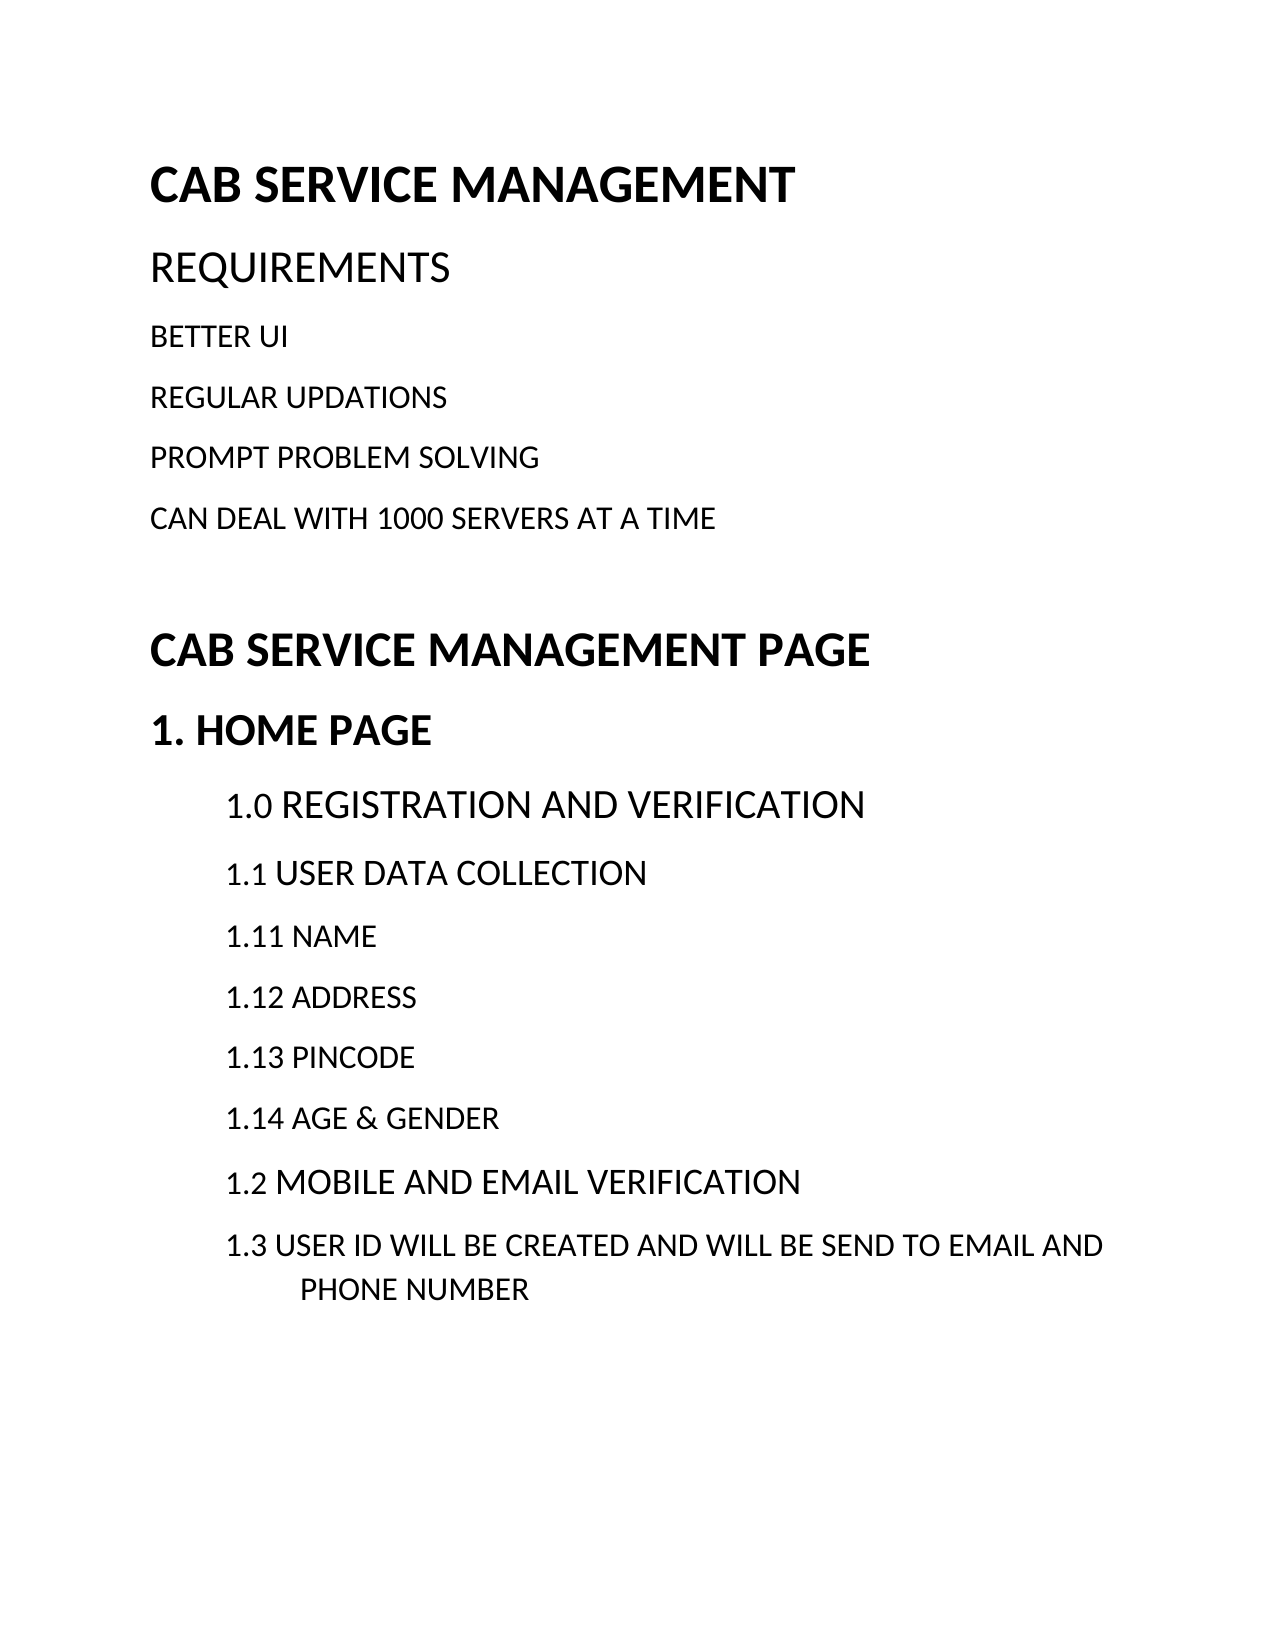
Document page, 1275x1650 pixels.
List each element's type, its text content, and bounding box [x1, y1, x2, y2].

text REGULAR UPDATIONS [150, 376, 1125, 416]
text 1.2 MOBILE AND EMAIL VERIFICATION [225, 1158, 1125, 1204]
text 1.14 AGE & GENDER [150, 1097, 1125, 1138]
text 1.11 NAME [150, 915, 1125, 956]
text 1.1 USER DATA COLLECTION [150, 849, 1125, 895]
text BETTER UI [150, 315, 1125, 356]
text 1.3 USER ID WILL BE CREATED AND WILL BE SEND TO EMAIL AND PHONE NUMBER [225, 1224, 1125, 1309]
text 1. HOME PAGE [150, 701, 1125, 757]
text CAN DEAL WITH 1000 SERVERS AT A TIME [150, 497, 1125, 538]
text 1.0 REGISTRATION AND VERIFICATION [150, 778, 1125, 828]
text PROMPT PROBLEM SOLVING [150, 436, 1125, 477]
text 1.12 ADDRESS [150, 976, 1125, 1017]
text CAB SERVICE MANAGEMENT [150, 150, 1125, 216]
text 1.13 PINCODE [150, 1037, 1125, 1077]
text CAB SERVICE MANAGEMENT PAGE [150, 618, 1125, 679]
text REQUIREMENTS [150, 238, 1125, 294]
